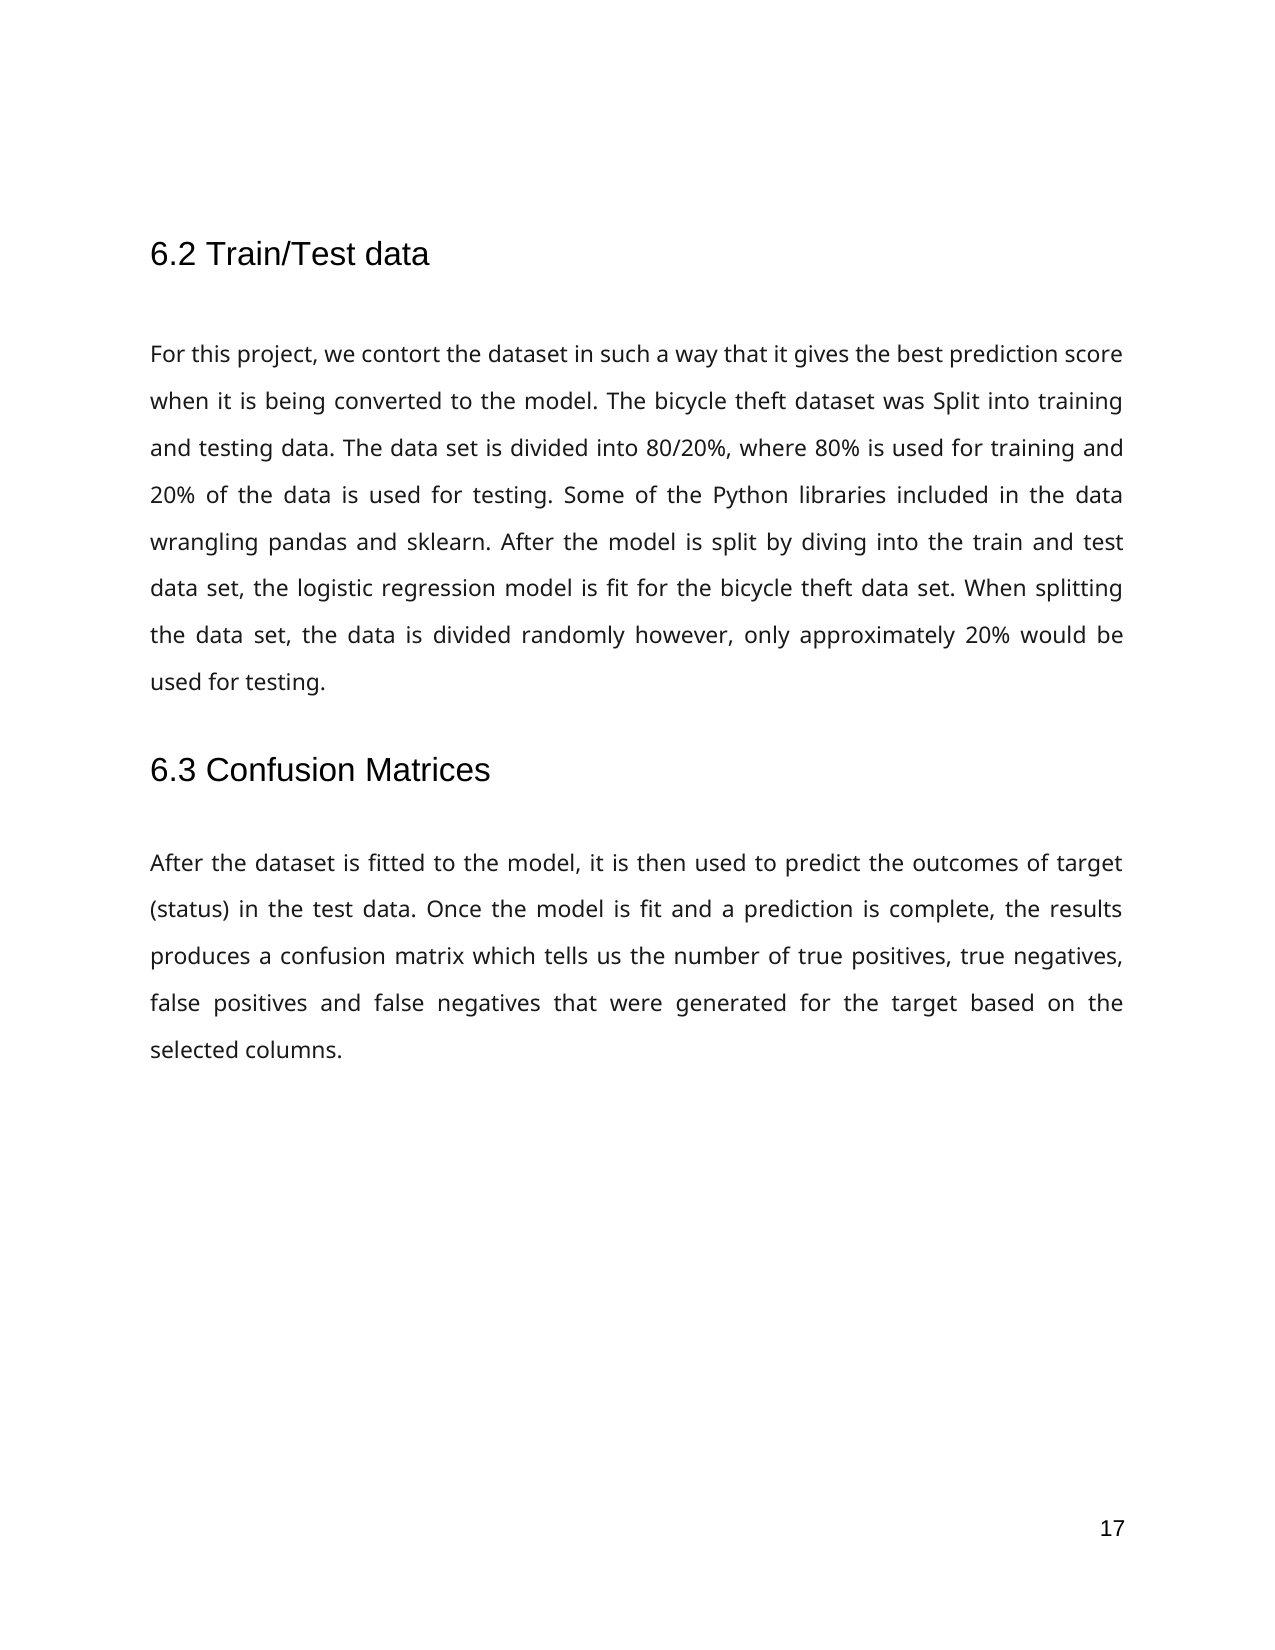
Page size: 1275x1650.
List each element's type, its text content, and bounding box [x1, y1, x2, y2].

text After the dataset is fitted to the model, it is then used to predict the outcomes of target (status) in the test data. Once the model is fit and a prediction is complete, the results produces a confusion matrix which tells us the number of true positives, true negatives, false positives and false negatives that were generated for the target based on the selected columns. [150, 847, 1125, 1065]
subtitle 6.3 Confusion Matrices [150, 750, 1125, 789]
text For this project, we contort the dataset in such a way that it gives the best prediction score when it is being converted to the model. The bicycle theft dataset was Split into training and testing data. The data set is divided into 80/20%, where 80% is used for training and 20% of the data is used for testing. Some of the Python libraries included in the data wrangling pandas and sklearn. After the model is split by diving into the train and test data set, the logistic regression model is fit for the bicycle theft data set. When splitting the data set, the data is divided randomly however, only approximately 20% would be used for testing. [150, 338, 1125, 697]
subtitle 6.2 Train/Test data [150, 234, 1125, 273]
